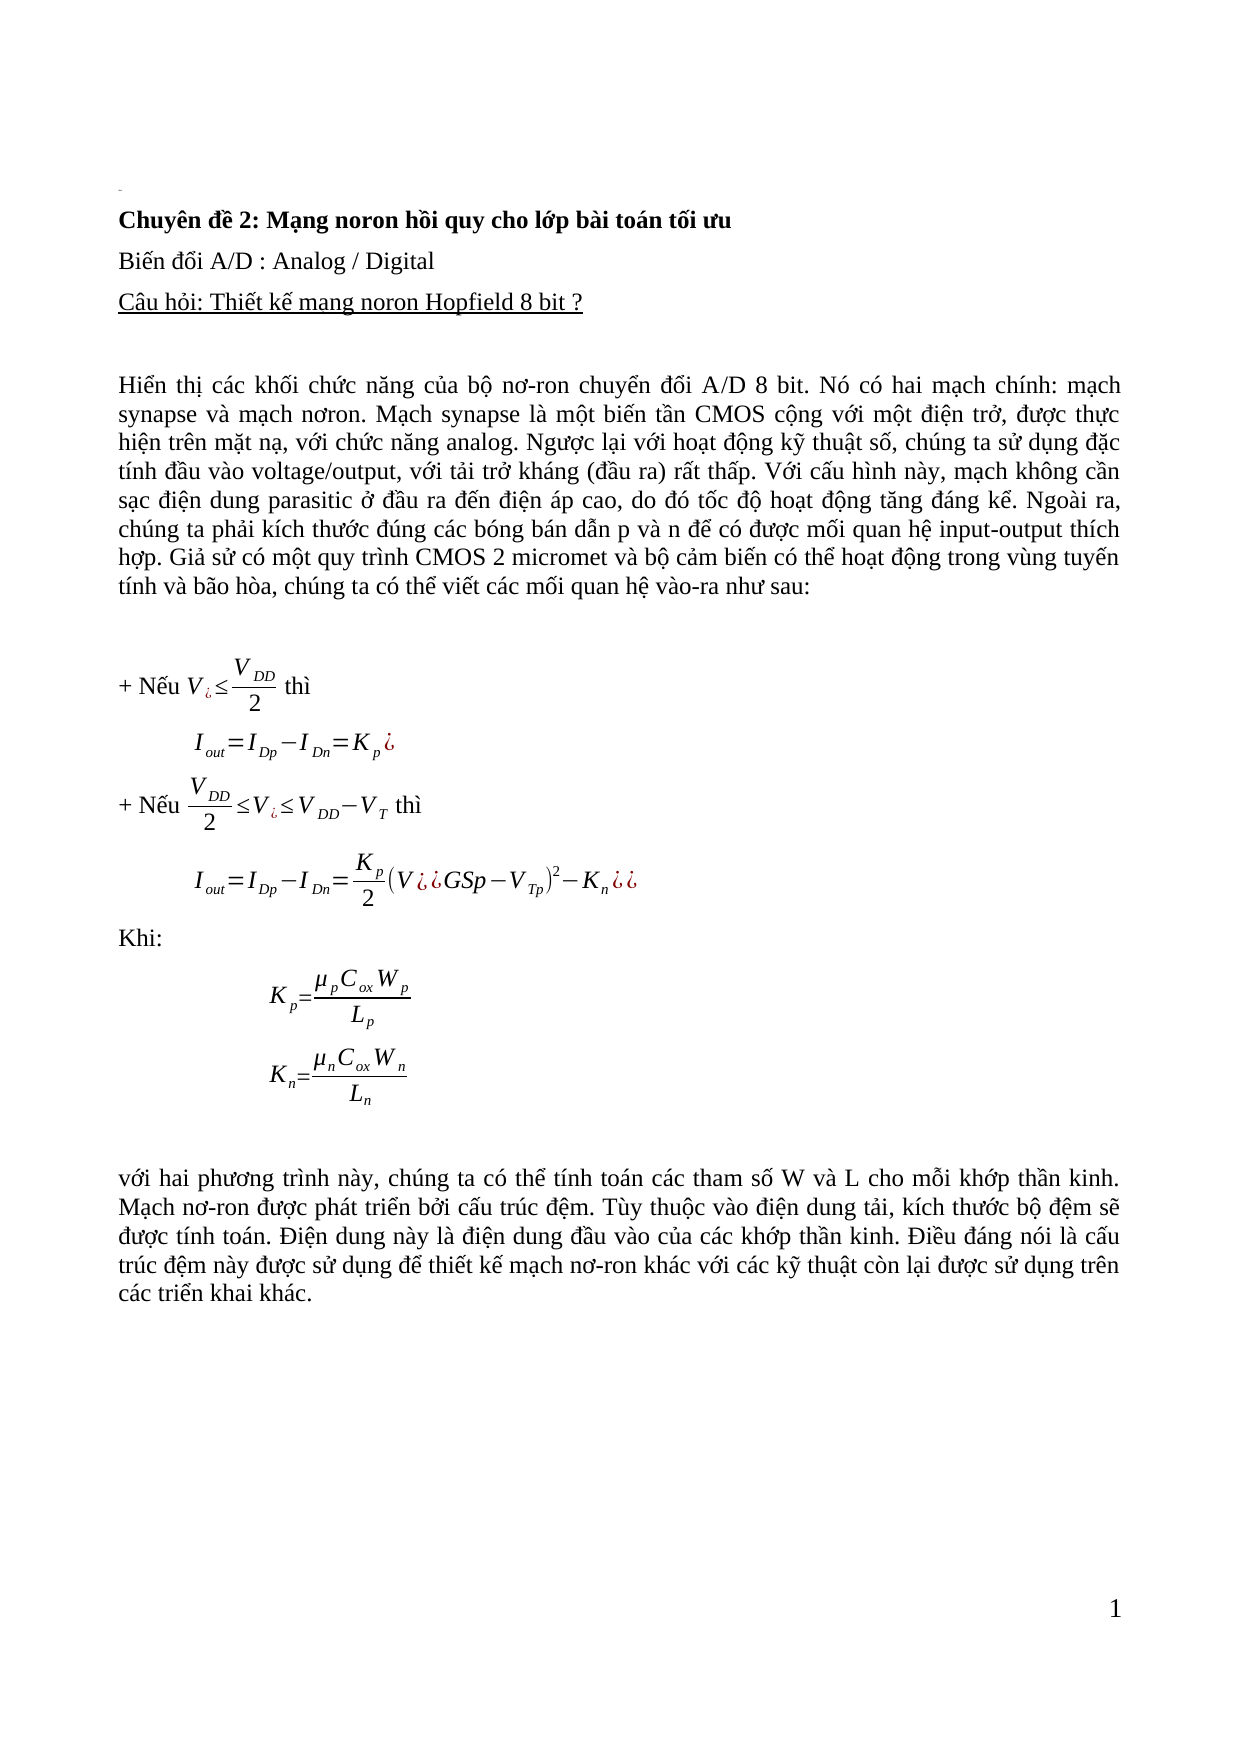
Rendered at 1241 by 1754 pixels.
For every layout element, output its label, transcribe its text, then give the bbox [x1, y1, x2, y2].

text Câu hỏi: Thiết kế mạng noron Hopfield 8 bit ? [118, 287, 1122, 316]
text Hiển thị các khối chức năng của bộ nơ-ron chuyển đổi A/D 8 bit. Nó có hai mạch chính: mạch synapse và mạch nơron. Mạch synapse là một biến tần CMOS cộng với một điện trở, được thực hiện trên mặt nạ, với chức năng analog. Ngược lại với hoạt động kỹ thuật số, chúng ta sử dụng đặc tính đầu vào voltage/output, với tải trở kháng (đầu ra) rất thấp. Với cấu hình này, mạch không cần sạc điện dung parasitic ở đầu ra đến điện áp cao, do đó tốc độ hoạt động tăng đáng kể. Ngoài ra, chúng ta phải kích thước đúng các bóng bán dẫn p và n để có được mối quan hệ input-output thích hợp. Giả sử có một quy trình CMOS 2 micromet và bộ cảm biến có thể hoạt động trong vùng tuyến tính và bão hòa, chúng ta có thể viết các mối quan hệ vào-ra như sau: [118, 370, 1122, 600]
text Khi: [118, 923, 1122, 952]
text với hai phương trình này, chúng ta có thể tính toán các tham số W và L cho mỗi khớp thần kinh. Mạch nơ-ron được phát triển bởi cấu trúc đệm. Tùy thuộc vào điện dung tải, kích thước bộ đệm sẽ được tính toán. Điện dung này là điện dung đầu vào của các khớp thần kinh. Điều đáng nói là cấu trúc đệm này được sử dụng để thiết kế mạch nơ-ron khác với các kỹ thuật còn lại được sử dụng trên các triển khai khác. [118, 1163, 1122, 1307]
text + Nếu thì [118, 773, 1122, 836]
text Chuyên đề 2: Mạng noron hồi quy cho lớp bài toán tối ưu [118, 205, 1122, 234]
text Biến đổi A/D : Analog / Digital [118, 246, 1122, 275]
text = [193, 1043, 1122, 1110]
text = [193, 964, 1122, 1031]
text + Nếu thì [118, 654, 1122, 716]
